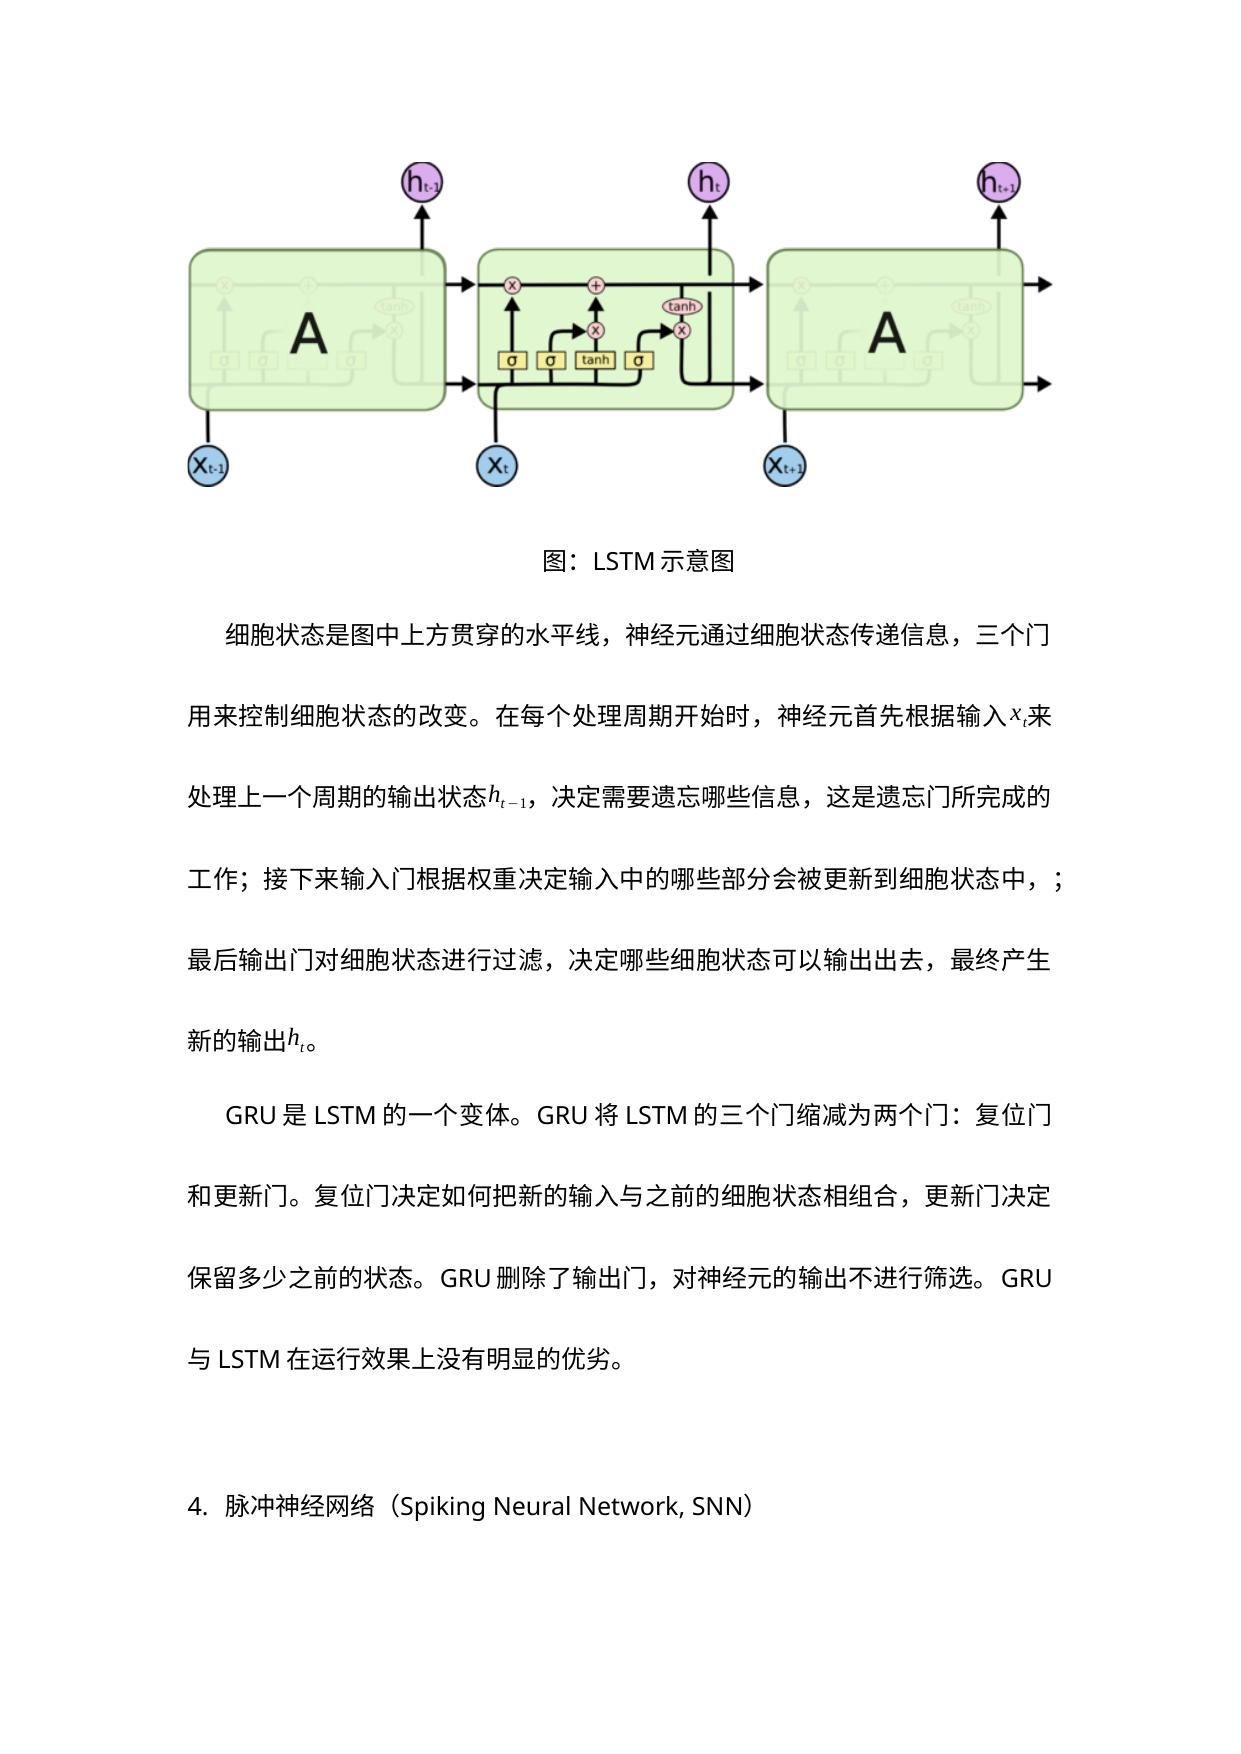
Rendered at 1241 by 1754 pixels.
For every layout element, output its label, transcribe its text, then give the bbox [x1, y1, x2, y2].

picture [187, 162, 1053, 487]
text 细胞状态是图中上方贯穿的水平线，神经元通过细胞状态传递信息，三个门用来控制细胞状态的改变。在每个处理周期开始时，神经元首先根据输入来处理上一个周期的输出状态，决定需要遗忘哪些信息，这是遗忘门所完成的工作；接下来输入门根据权重决定输入中的哪些部分会被更新到细胞状态中，；最后输出门对细胞状态进行过滤，决定哪些细胞状态可以输出出去，最终产生新的输出。 [187, 601, 1053, 1072]
list 图：LSTM示意图 [225, 527, 1053, 592]
text GRU是LSTM的一个变体。GRU将LSTM的三个门缩减为两个门：复位门和更新门。复位门决定如何把新的输入与之前的细胞状态相组合，更新门决定保留多少之前的状态。GRU删除了输出门，对神经元的输出不进行筛选。GRU与LSTM在运行效果上没有明显的优劣。 [187, 1081, 1053, 1390]
list 脉冲神经网络（Spiking Neural Network, SNN） [187, 1472, 1053, 1537]
